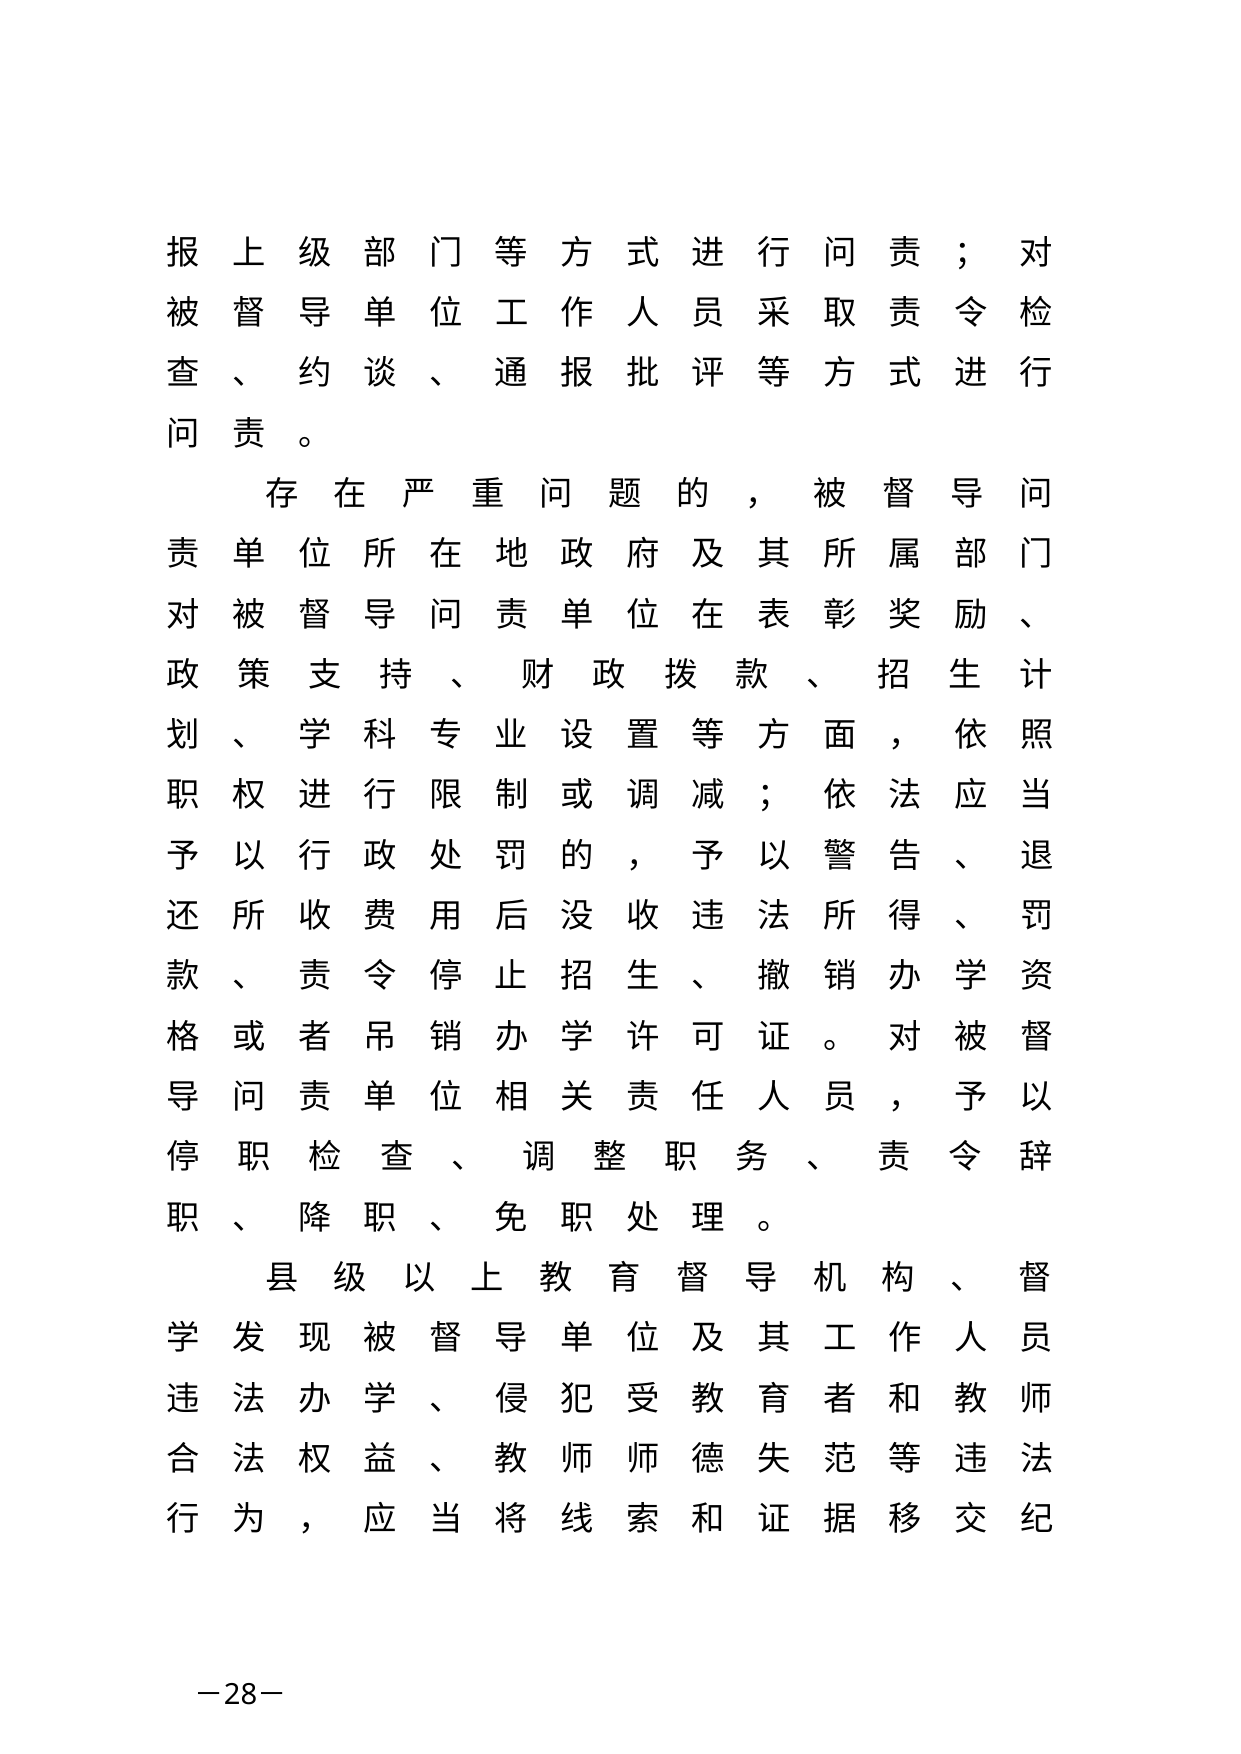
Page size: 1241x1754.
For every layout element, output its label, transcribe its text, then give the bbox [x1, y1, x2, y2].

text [167, 219, 1085, 461]
text 存在严重问题的，被督导问责单位所在地政府及其所属部门对被督导问责单位在表彰奖励、政策支持、财政拨款、招生计划、学科专业设置等方面，依照职权进行限制或调减；依法应当予以行政处罚的，予以警告、退还所收费用后没收违法所得、罚款、责令停止招生、撤销办学资格或者吊销办学许可证。对被督导问责单位相关责任人员，予以停职检查、调整职务、责令辞职、降职、免职处理。 [167, 461, 1085, 1245]
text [167, 1245, 1085, 1546]
